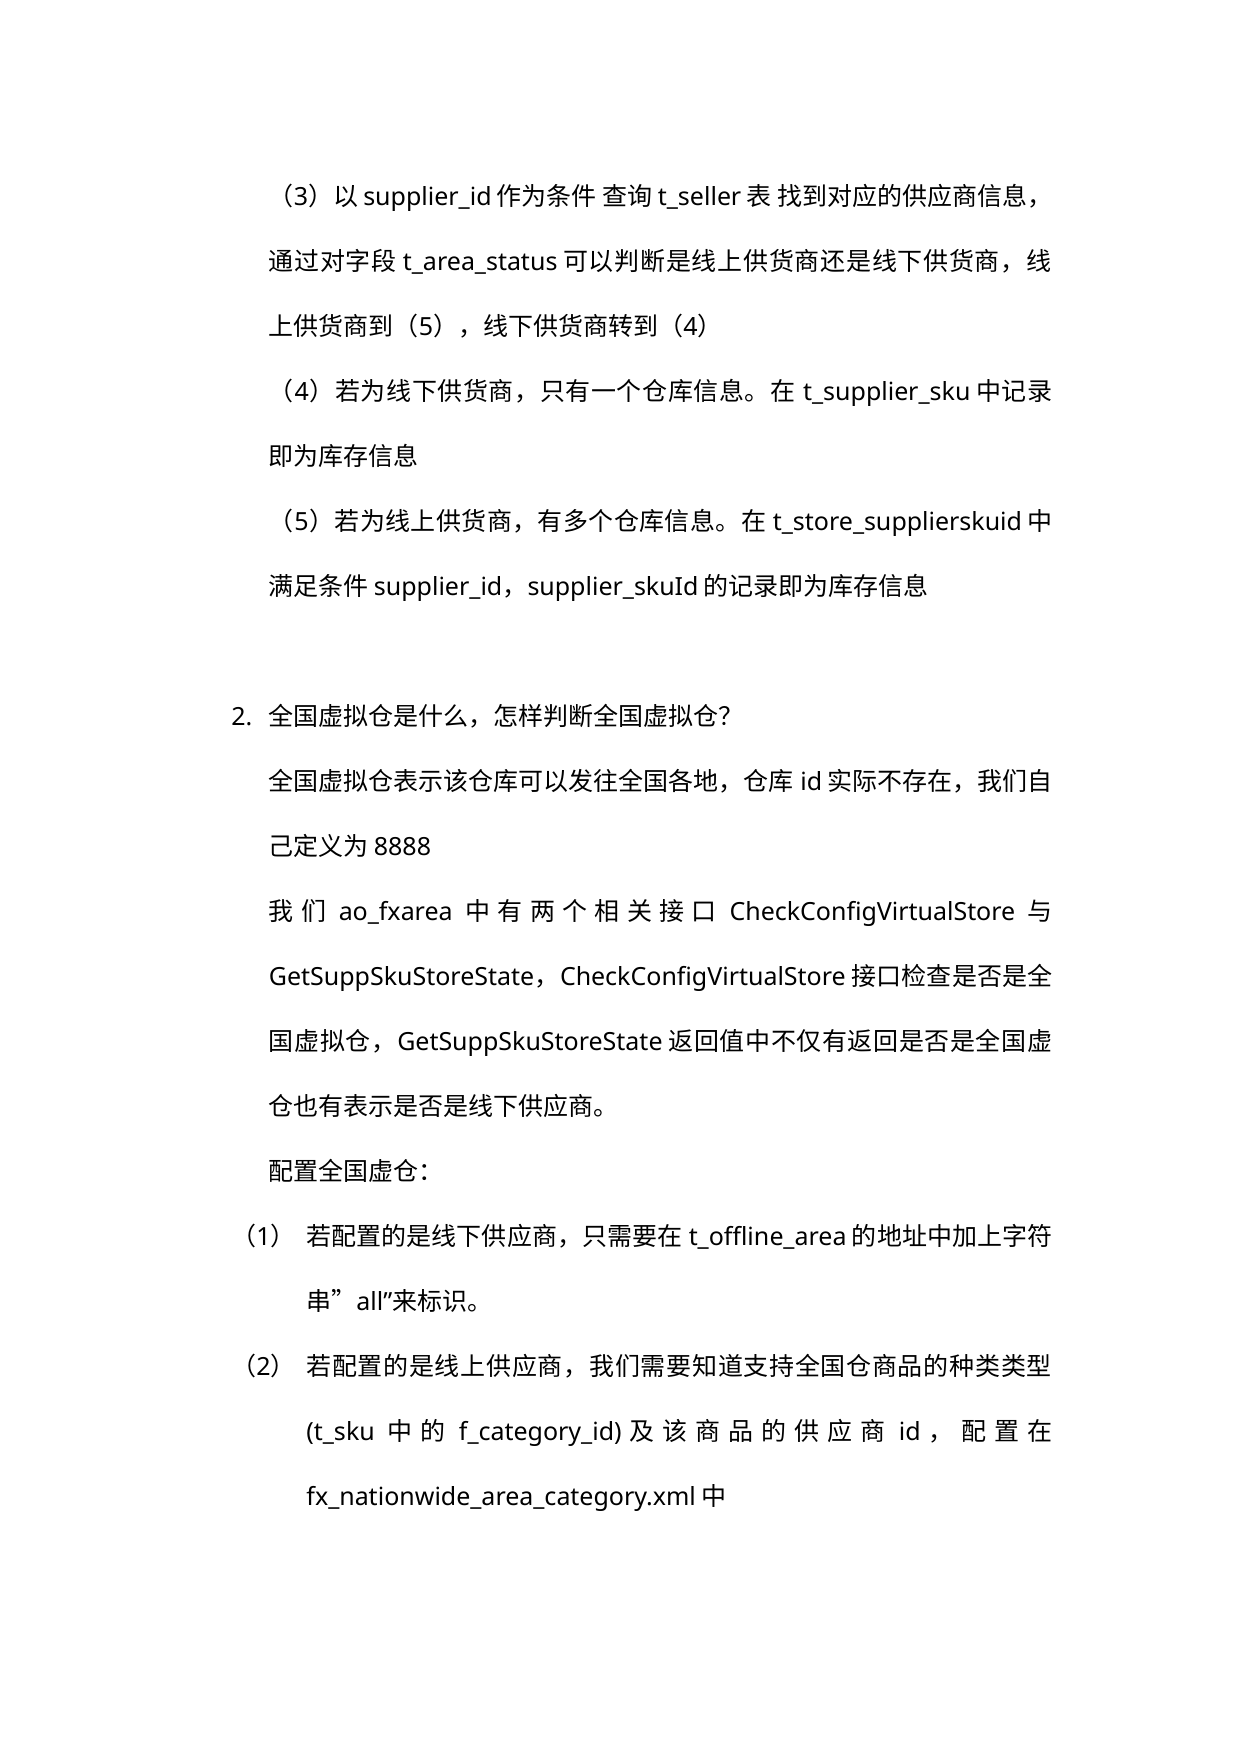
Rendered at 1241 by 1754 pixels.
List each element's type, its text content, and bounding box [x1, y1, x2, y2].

text （3）以supplier_id作为条件 查询t_seller表 找到对应的供应商信息，通过对字段t_area_status可以判断是线上供货商还是线下供货商，线上供货商到（5），线下供货商转到（4） [269, 162, 1053, 357]
text （4）若为线下供货商，只有一个仓库信息。在t_supplier_sku中记录即为库存信息 [269, 357, 1053, 487]
list 全国虚拟仓是什么，怎样判断全国虚拟仓？ [231, 682, 1053, 747]
text 全国虚拟仓表示该仓库可以发往全国各地，仓库id实际不存在，我们自己定义为8888 [269, 747, 1053, 877]
text 我们ao_fxarea中有两个相关接口CheckConfigVirtualStore与GetSuppSkuStoreState，CheckConfigVirtualStore接口检查是否是全国虚拟仓，GetSuppSkuStoreState返回值中不仅有返回是否是全国虚仓也有表示是否是线下供应商。 [269, 877, 1053, 1137]
text 配置全国虚仓： [269, 1137, 1053, 1202]
list 若配置的是线下供应商，只需要在t_offline_area的地址中加上字符串”all”来标识。 [231, 1202, 1053, 1332]
text （5）若为线上供货商，有多个仓库信息。在t_store_supplierskuid中满足条件supplier_id，supplier_skuId的记录即为库存信息 [269, 487, 1053, 617]
list 若配置的是线上供应商，我们需要知道支持全国仓商品的种类类型(t_sku中的f_category_id)及该商品的供应商id，配置在fx_nationwide_area_category.xml中 [231, 1332, 1053, 1527]
